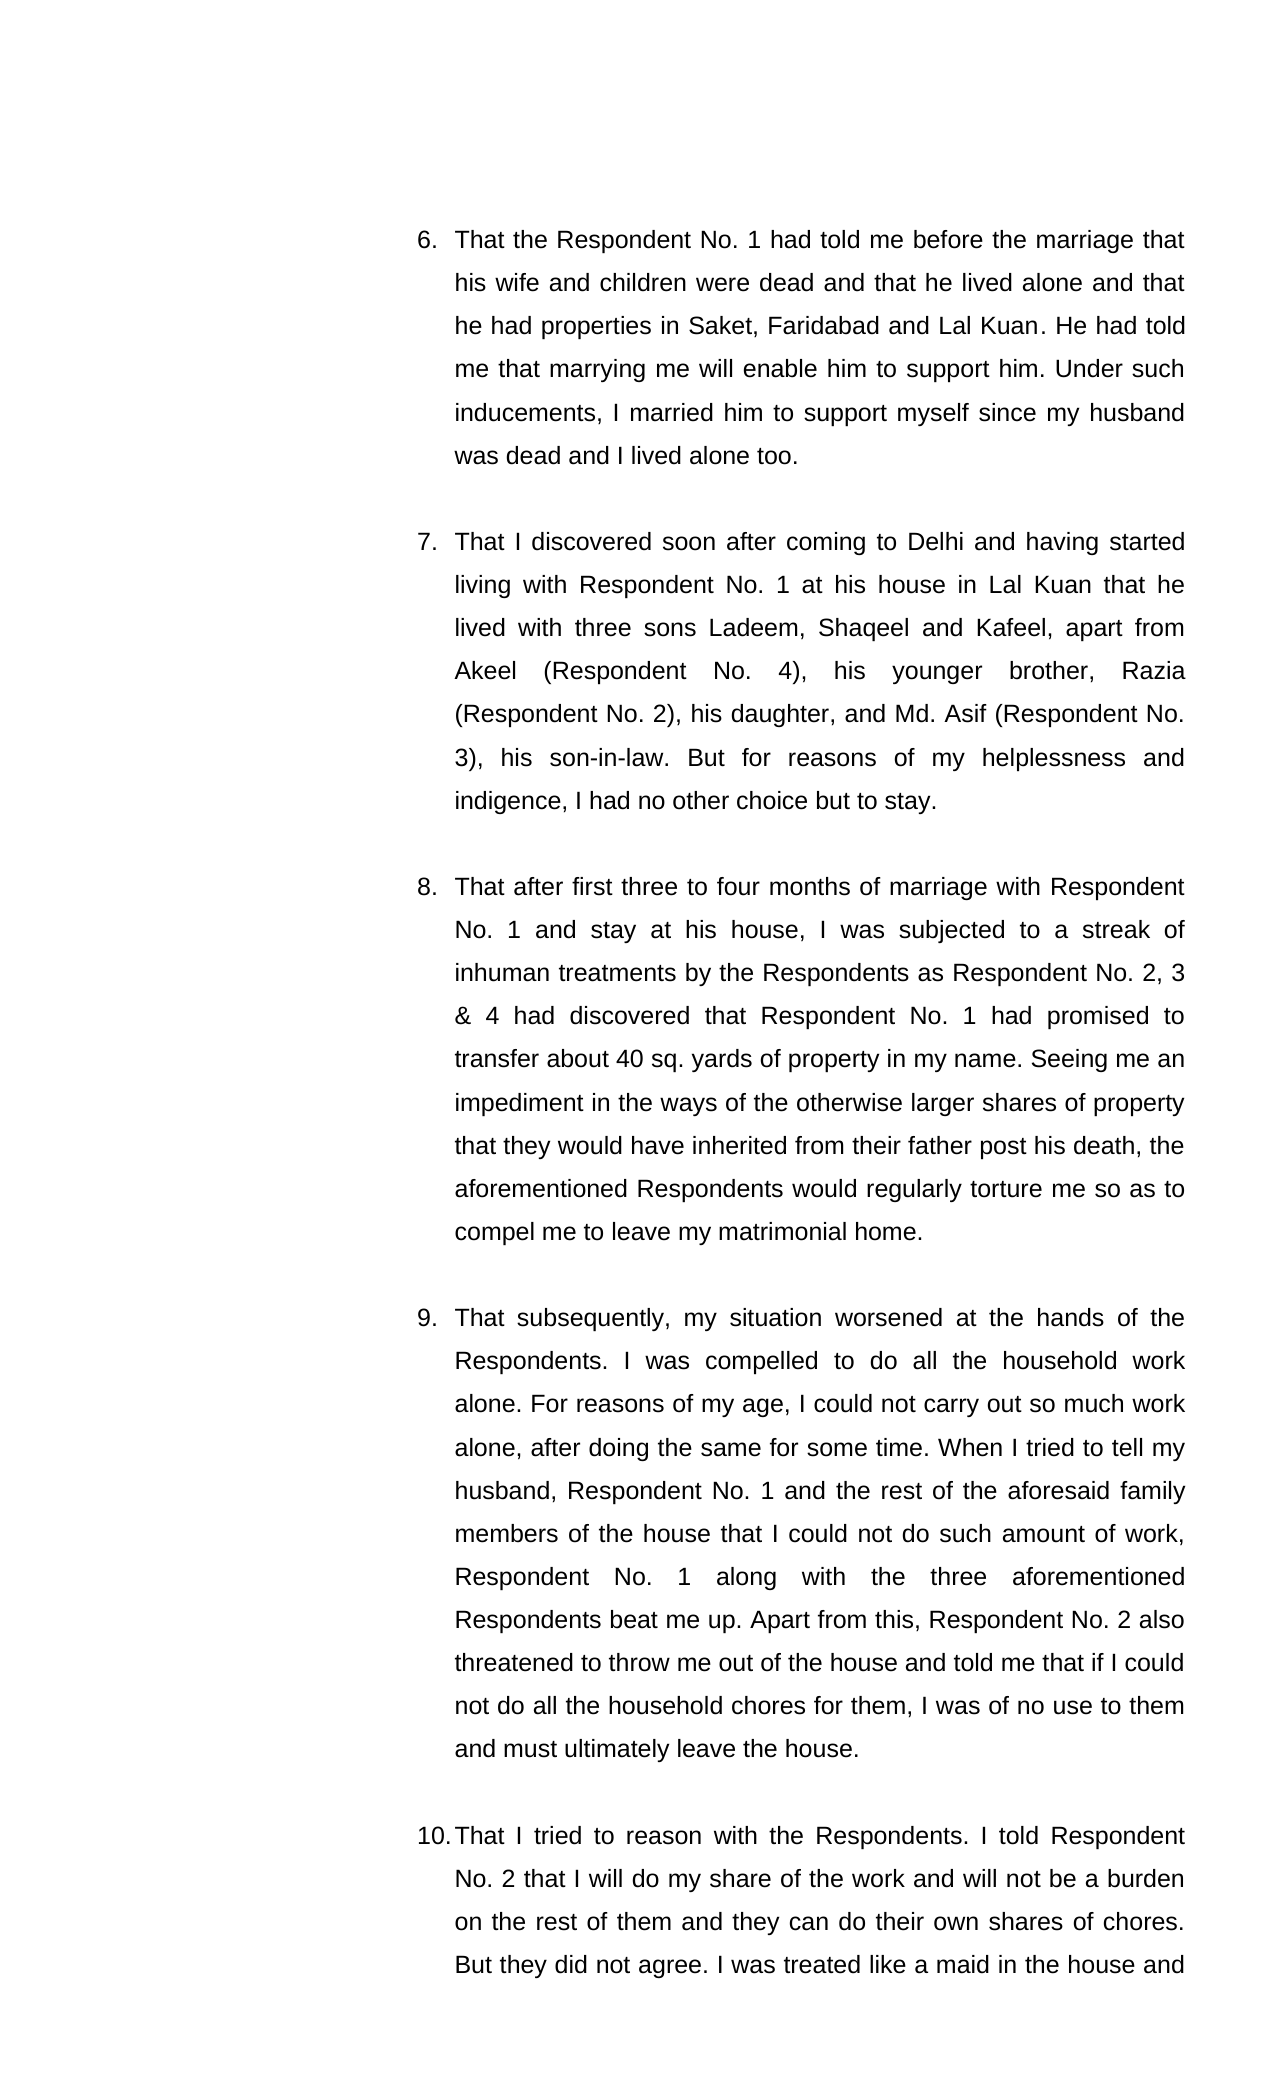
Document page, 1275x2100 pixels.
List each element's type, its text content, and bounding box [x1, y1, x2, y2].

list That after first three to four months of marriage with Respondent No. 1 and stay at his house, I was subjected to a streak of inhuman treatments by the Respondents as Respondent No. 2, 3 & 4 had discovered that Respondent No. 1 had promised to transfer about 40 sq. yards of property in my name. Seeing me an impediment in the ways of the otherwise larger shares of property that they would have inherited from their father post his death, the aforementioned Respondents would regularly torture me so as to compel me to leave my matrimonial home. [417, 872, 1186, 1246]
list That the Respondent No. 1 had told me before the marriage that his wife and children were dead and that he lived alone and that he had properties in Saket, Faridabad and Lal Kuan. He had told me that marrying me will enable him to support him. Under such inducements, I married him to support myself since my husband was dead and I lived alone too. [417, 225, 1186, 469]
list That I discovered soon after coming to Delhi and having started living with Respondent No. 1 at his house in Lal Kuan that he lived with three sons Ladeem, Shaqeel and Kafeel, apart from Akeel (Respondent No. 4), his younger brother, Razia (Respondent No. 2), his daughter, and Md. Asif (Respondent No. 3), his son-in-law. But for reasons of my helplessness and indigence, I had no other choice but to stay. [417, 527, 1186, 814]
list That subsequently, my situation worsened at the hands of the Respondents. I was compelled to do all the household work alone. For reasons of my age, I could not carry out so much work alone, after doing the same for some time. When I tried to tell my husband, Respondent No. 1 and the rest of the aforesaid family members of the house that I could not do such amount of work, Respondent No. 1 along with the three aforementioned Respondents beat me up. Apart from this, Respondent No. 2 also threatened to throw me out of the house and told me that if I could not do all the household chores for them, I was of no use to them and must ultimately leave the house. [417, 1303, 1186, 1763]
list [417, 1821, 1186, 1979]
